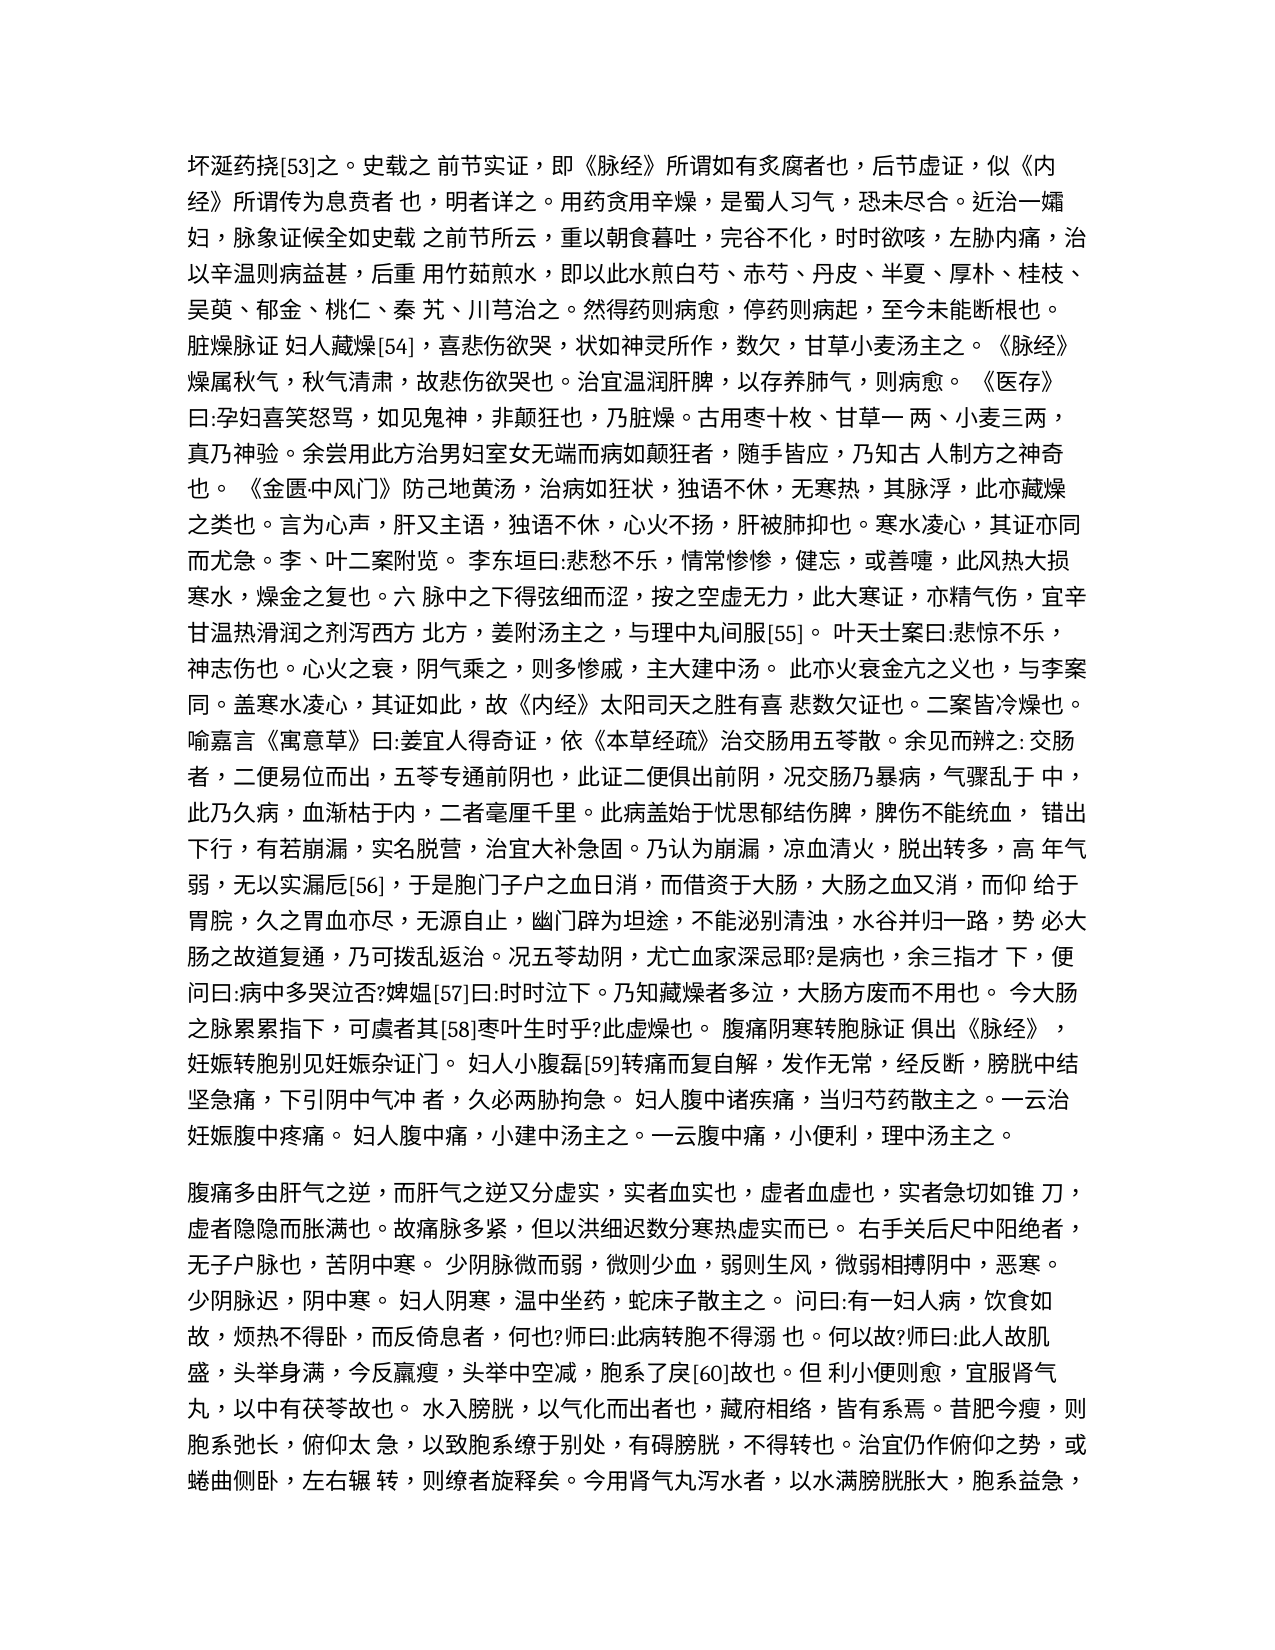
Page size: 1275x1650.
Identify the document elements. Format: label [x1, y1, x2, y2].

text [187, 1177, 1087, 1496]
text [187, 150, 1087, 1152]
